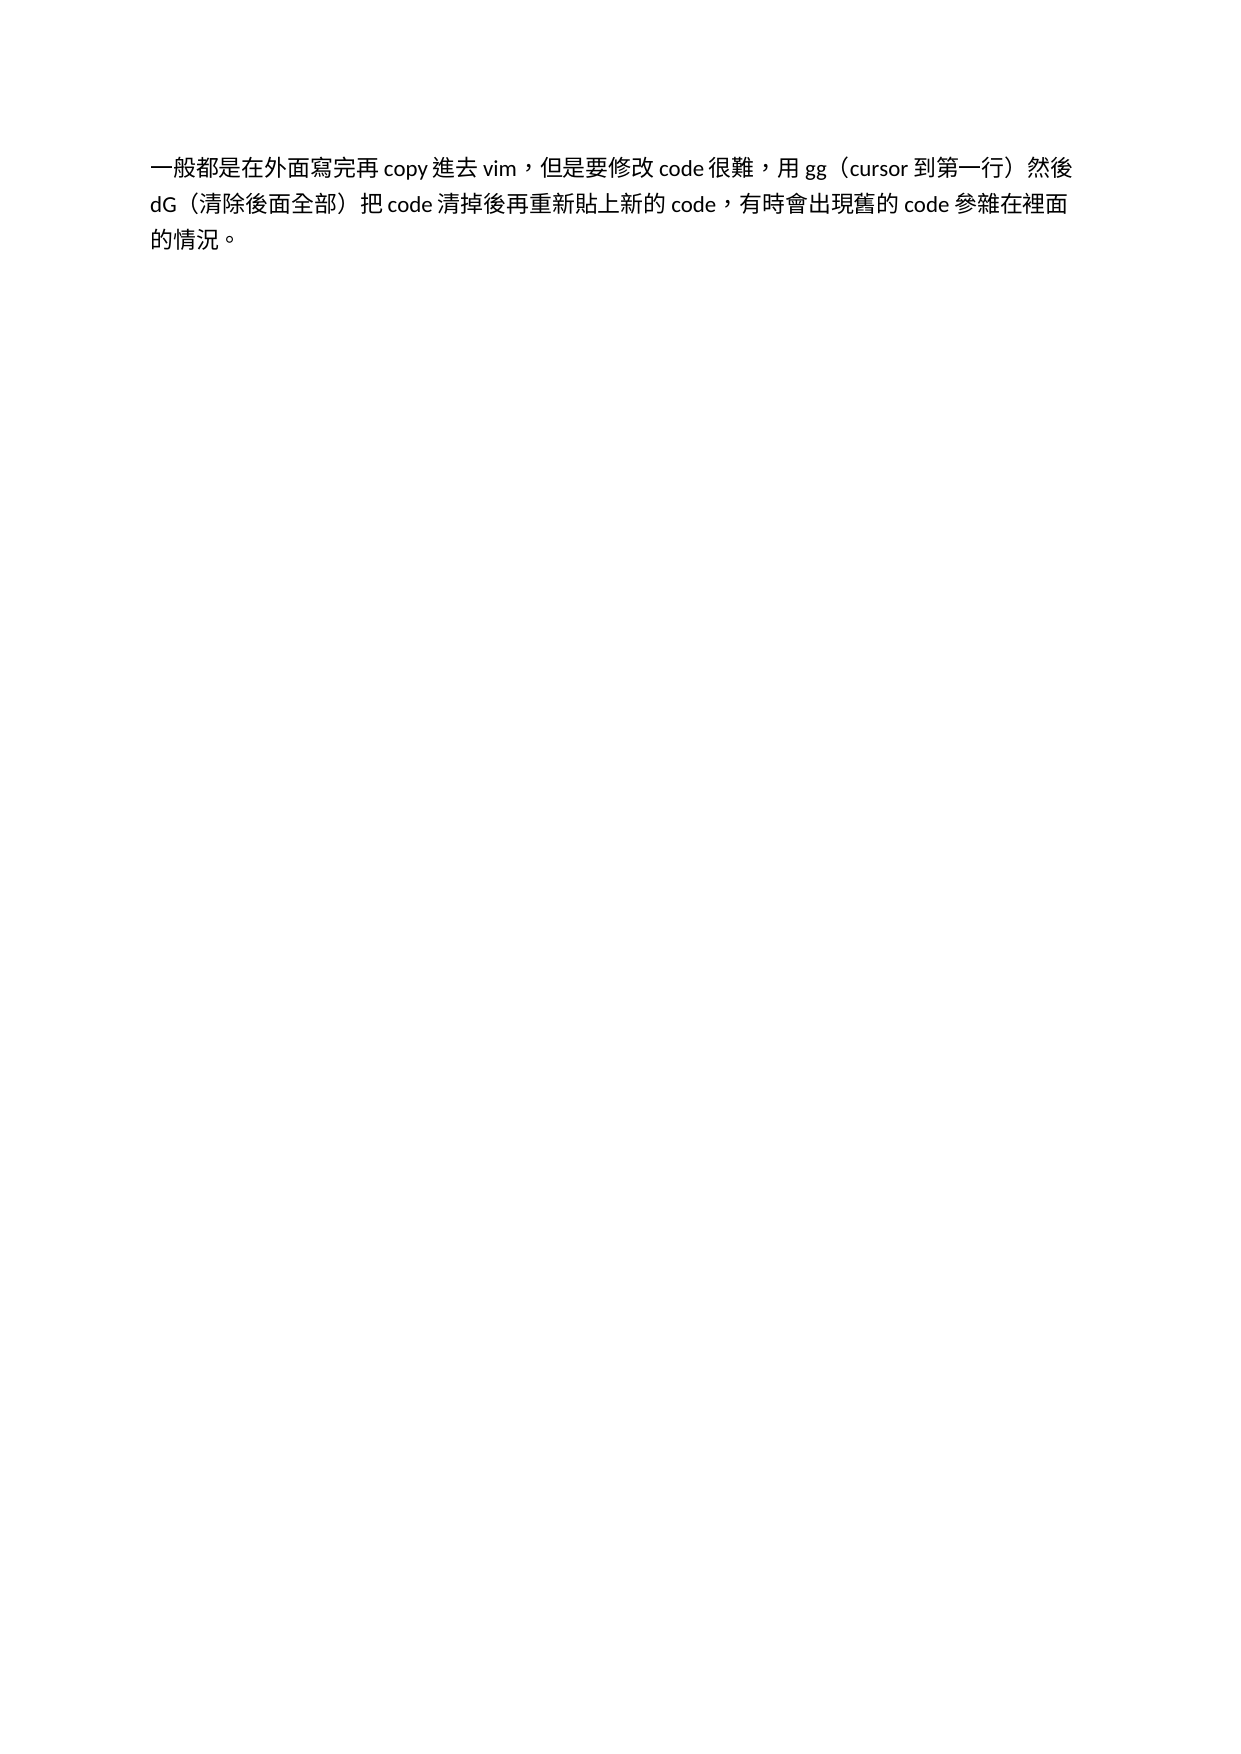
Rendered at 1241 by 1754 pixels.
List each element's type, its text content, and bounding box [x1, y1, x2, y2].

text 一般都是在外面寫完再copy進去vim，但是要修改code很難，用gg（cursor到第一行）然後dG（清除後面全部）把code清掉後再重新貼上新的code，有時會出現舊的code參雜在裡面的情況。 [150, 150, 1090, 255]
